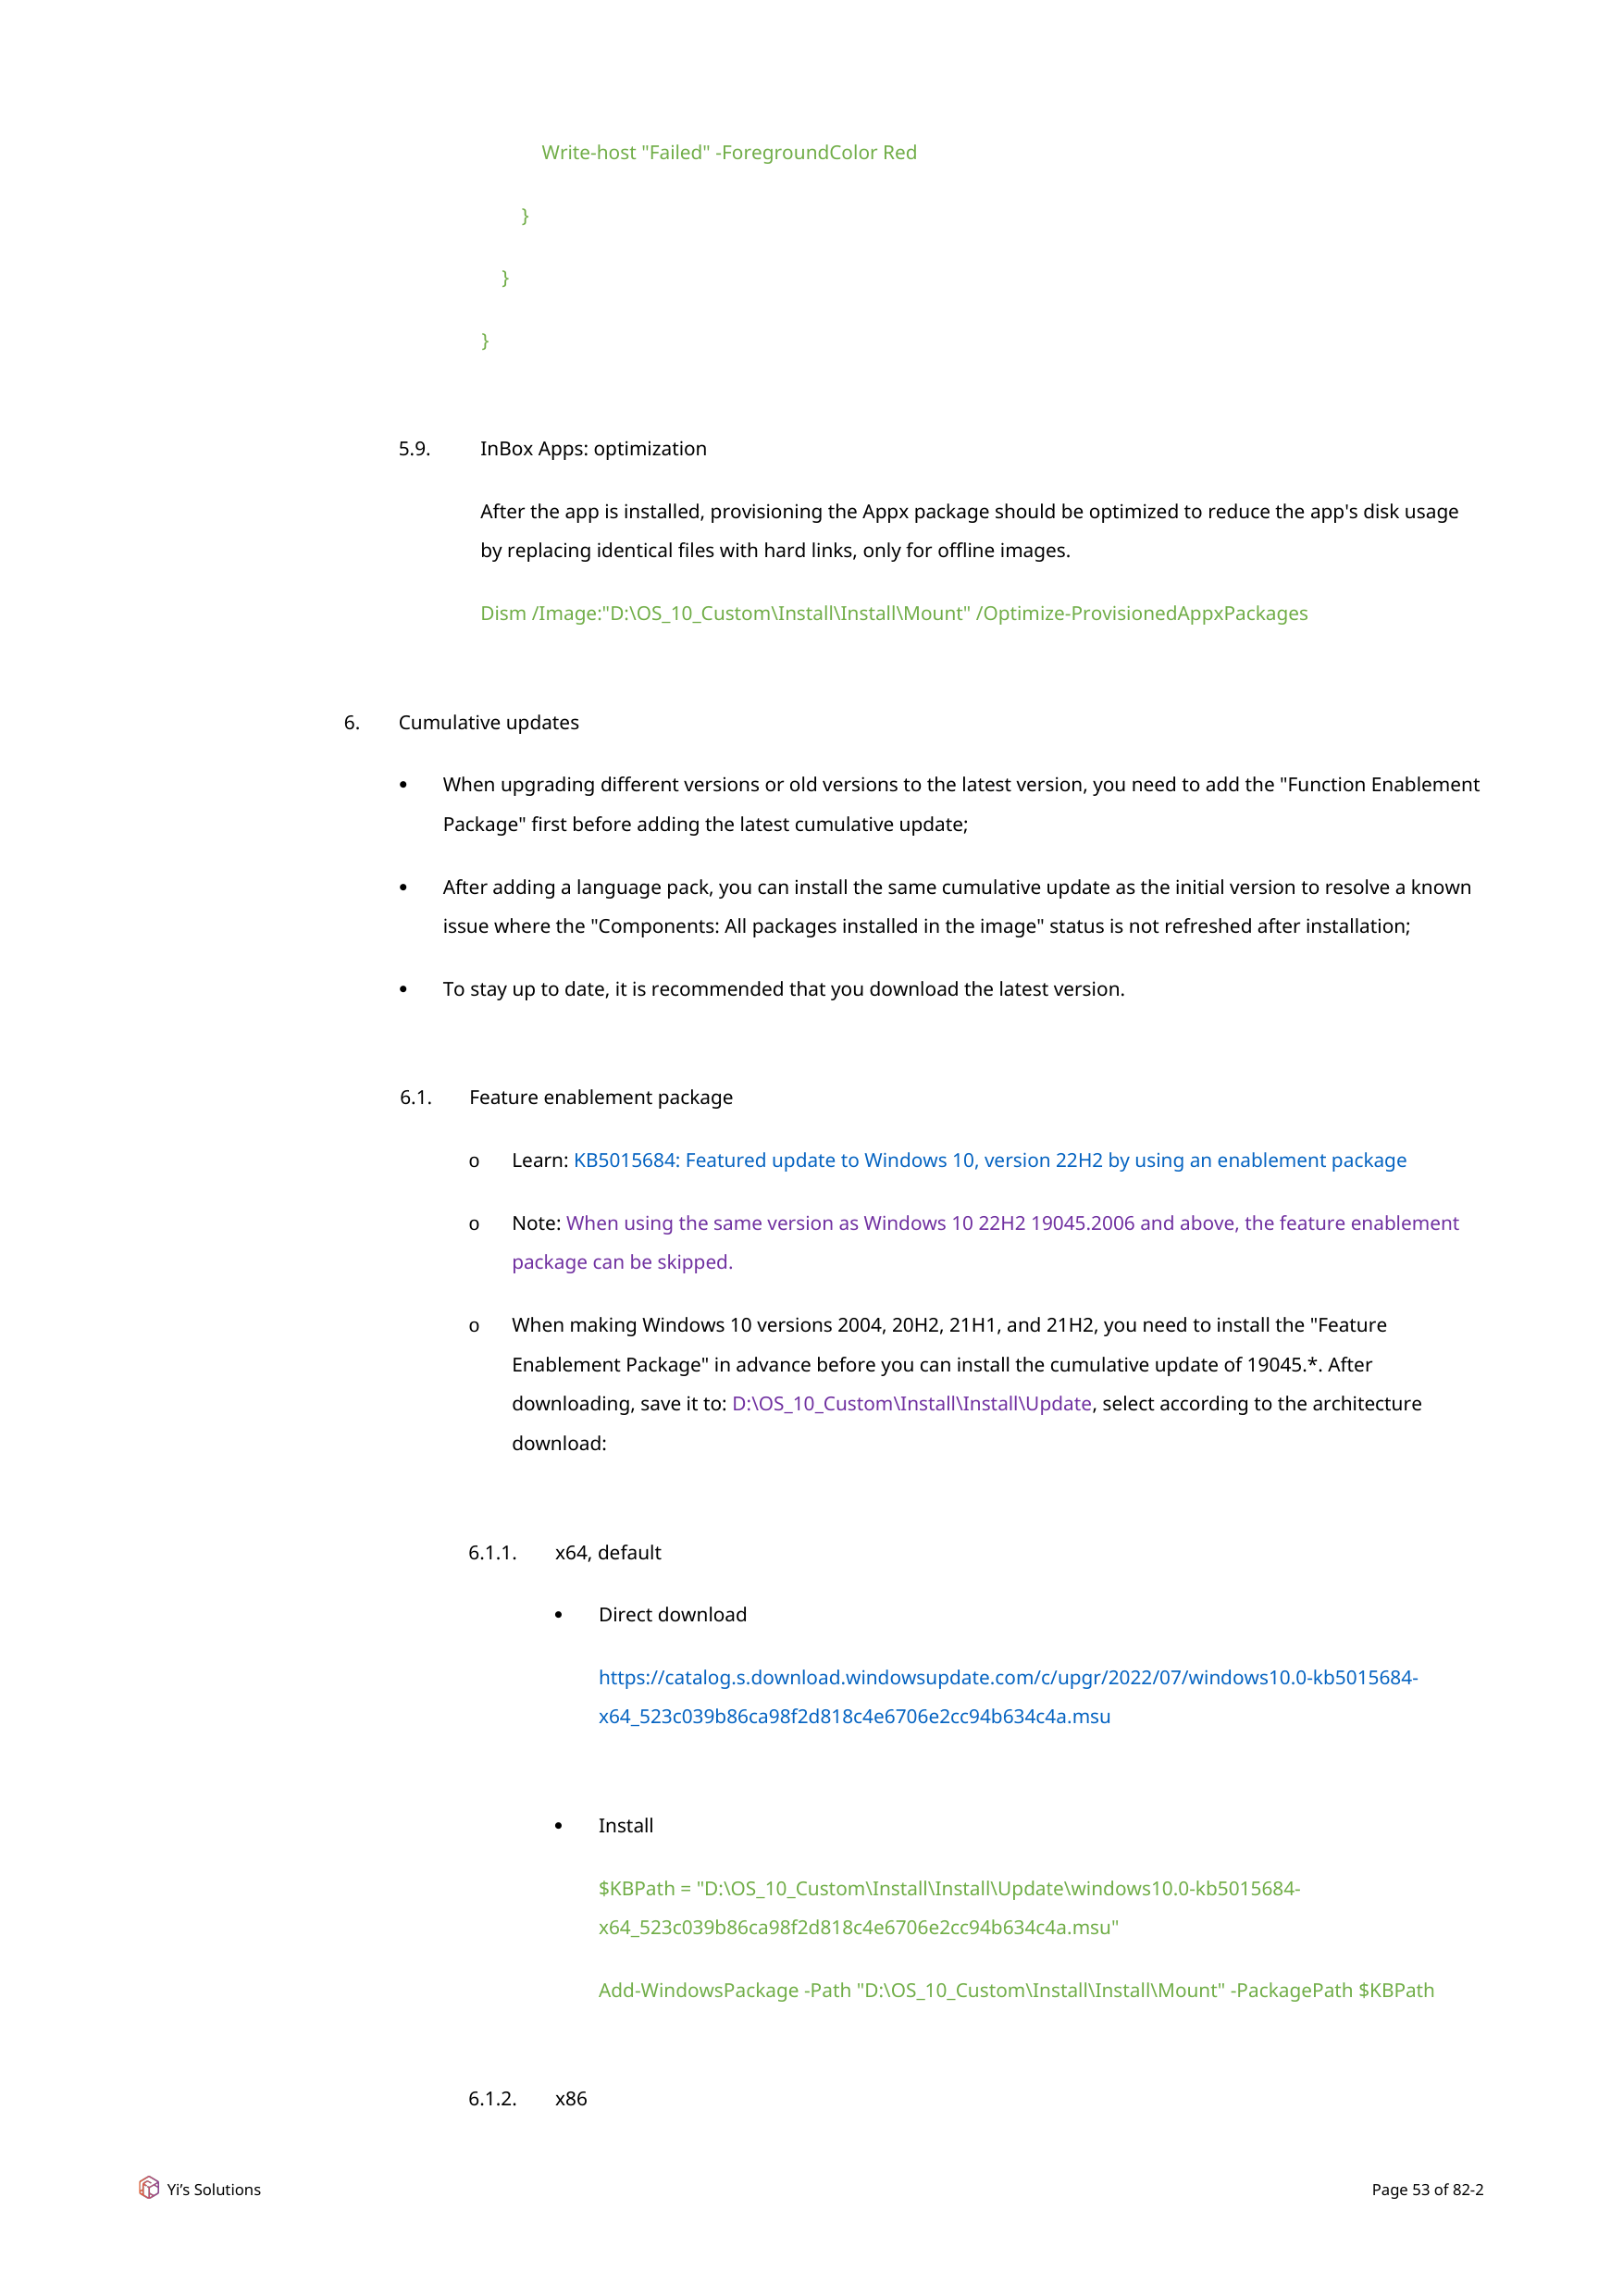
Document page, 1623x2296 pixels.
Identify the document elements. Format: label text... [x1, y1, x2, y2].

subtitle InBox Apps: optimization [399, 435, 1484, 462]
text } [481, 327, 1484, 353]
text Add-WindowsPackage -Path "D:\OS_10_Custom\Install\Install\Mount" -PackagePath $KBPath [599, 1977, 1484, 2003]
list After the app is installed, provisioning the Appx package should be optimized to reduce the app's disk usage by replacing identical files with hard links, only for offline images. [480, 498, 1484, 564]
text https://catalog.s.download.windowsupdate.com/c/upgr/2022/07/windows10.0-kb5015684-x64_523c039b86ca98f2d818c4e6706e2cc94b634c4a.msu [599, 1664, 1484, 1730]
list x86 [468, 2085, 1484, 2112]
text $KBPath = "D:\OS_10_Custom\Install\Install\Update\windows10.0-kb5015684-x64_523c039b86ca98f2d818c4e6706e2cc94b634c4a.msu" [599, 1875, 1484, 1941]
list When upgrading different versions or old versions to the latest version, you need to add the "Function Enablement Package" first before adding the latest cumulative update; [400, 771, 1484, 837]
list Learn: KB5015684: Featured update to Windows 10, version 22H2 by using an enablement package [468, 1147, 1484, 1173]
text Write-host "Failed" -ForegroundColor Red [481, 139, 1484, 165]
text } [481, 264, 1484, 291]
text } [481, 202, 1484, 228]
list Install [555, 1812, 1484, 1839]
subtitle Cumulative updates [344, 709, 1484, 735]
list When making Windows 10 versions 2004, 20H2, 21H1, and 21H2, you need to install the "Feature Enablement Package" in advance before you can install the cumulative update of 19045.*. After downloading, save it to: D:\OS_10_Custom\Install\Install\Update, select according to the architecture download: [468, 1311, 1484, 1456]
list After adding a language pack, you can install the same cumulative update as the initial version to resolve a known issue where the "Components: All packages installed in the image" status is not refreshed after installation; [400, 874, 1484, 939]
list Direct download [555, 1601, 1484, 1628]
picture [139, 2176, 159, 2199]
list Dism /Image:"D:\OS_10_Custom\Install\Install\Mount" /Optimize-ProvisionedAppxPackages [480, 600, 1484, 627]
list x64, default [468, 1539, 1484, 1565]
list To stay up to date, it is recommended that you download the latest version. [400, 975, 1484, 1001]
list Note: When using the same version as Windows 10 22H2 19045.2006 and above, the feature enablement package can be skipped. [468, 1210, 1484, 1275]
subtitle Feature enablement package [400, 1084, 1484, 1111]
